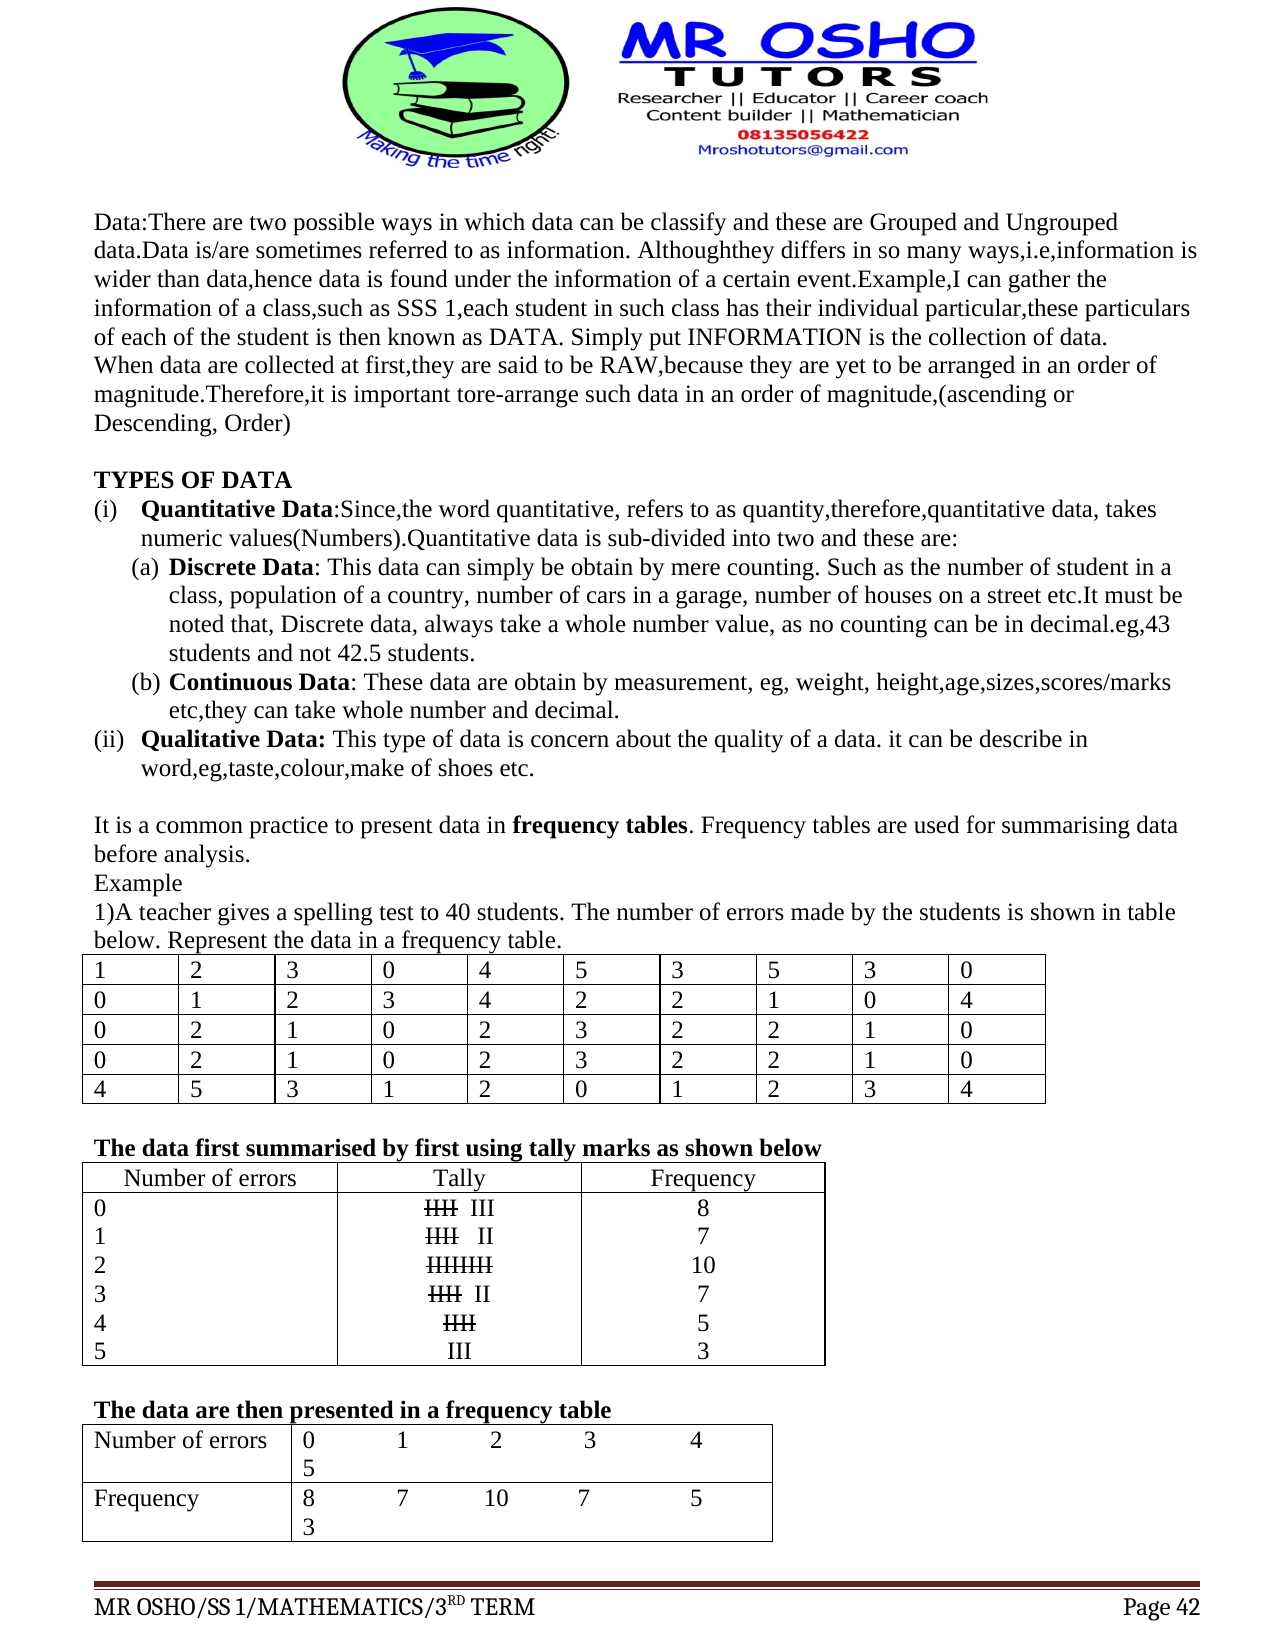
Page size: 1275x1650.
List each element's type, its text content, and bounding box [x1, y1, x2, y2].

text TYPES OF DATA [94, 466, 1200, 494]
table_cell 1 [853, 1015, 948, 1044]
text It is a common practice to present data in frequency tables. Frequency tables are used for summarising data before analysis. [94, 811, 1200, 868]
table_cell 1 [757, 985, 852, 1014]
table_cell 3 [564, 1045, 659, 1073]
table_cell 0 [372, 1015, 467, 1044]
table_cell 2 [468, 1075, 563, 1103]
text When data are collected at first,they are said to be RAW,because they are yet to be arranged in an order of magnitude.Therefore,it is important tore-arrange such data in an order of magnitude,(ascending or Descending, Order) [94, 351, 1200, 437]
table_cell IIII III IIII II IIIIIIII IIII II IIII III [338, 1193, 581, 1365]
table_cell 2 [564, 985, 659, 1014]
table_cell 0 [949, 1045, 1045, 1073]
table_cell 2 [757, 1045, 852, 1073]
picture [342, 7, 988, 168]
table_cell 0 [83, 1045, 178, 1073]
text Example [94, 868, 1200, 897]
table_cell 8 7 10 7 5 3 [292, 1483, 772, 1541]
table_cell 2 [661, 1045, 756, 1073]
table_cell 2 [468, 1015, 563, 1044]
table_header 5 [757, 955, 852, 984]
table_cell 4 [83, 1075, 178, 1103]
table_cell 2 [179, 1015, 274, 1044]
table_cell 0 1 2 3 4 5 [83, 1193, 337, 1365]
table_cell 0 [372, 1045, 467, 1073]
list Continuous Data: These data are obtain by measurement, eg, weight, height,age,sizes,scores/marks etc,they can take whole number and decimal. [131, 667, 1200, 724]
table_cell Frequency [83, 1483, 291, 1541]
table_cell 4 [468, 985, 563, 1014]
table_header 3 [853, 955, 948, 984]
table_cell 5 [179, 1075, 274, 1103]
table_cell 2 [468, 1045, 563, 1073]
table_header Frequency [582, 1163, 824, 1192]
table_cell 4 [949, 985, 1045, 1014]
table_cell 0 [949, 1015, 1045, 1044]
table_header Number of errors [83, 1425, 291, 1482]
table_cell 8 7 10 7 5 3 [582, 1193, 824, 1365]
table_header 4 [468, 955, 563, 984]
table_cell 2 [276, 985, 371, 1014]
table_header 5 [564, 955, 659, 984]
table_cell 1 [372, 1075, 467, 1103]
table_cell 1 [276, 1015, 371, 1044]
table_cell 1 [661, 1075, 756, 1103]
table_cell 2 [661, 985, 756, 1014]
table_cell 1 [853, 1045, 948, 1073]
table_header Tally [338, 1163, 581, 1192]
table_cell 2 [661, 1015, 756, 1044]
table_cell 0 [853, 985, 948, 1014]
text 1)A teacher gives a spelling test to 40 students. The number of errors made by the students is shown in table below. Represent the data in a frequency table. [94, 897, 1200, 954]
table_cell 2 [179, 1045, 274, 1073]
list Discrete Data: This data can simply be obtain by mere counting. Such as the number of student in a class, population of a country, number of cars in a garage, number of houses on a street etc.It must be noted that, Discrete data, always take a whole number value, as no counting can be in decimal.eg,43 students and not 42.5 students. [131, 552, 1200, 667]
table_header 2 [179, 955, 274, 984]
table_cell 3 [372, 985, 467, 1014]
table_header 0 [949, 955, 1045, 984]
text The data are then presented in a frequency table [94, 1395, 1200, 1424]
table_header 3 [661, 955, 756, 984]
table_cell 3 [276, 1075, 371, 1103]
table_header 0 [372, 955, 467, 984]
text The data first summarised by first using tally marks as shown below [94, 1133, 1200, 1162]
table_header 3 [276, 955, 371, 984]
table_cell 2 [757, 1075, 852, 1103]
table_cell 4 [949, 1075, 1045, 1103]
table_cell 1 [179, 985, 274, 1014]
table_cell 2 [757, 1015, 852, 1044]
table_cell 1 [276, 1045, 371, 1073]
list Qualitative Data: This type of data is concern about the quality of a data. it can be describe in word,eg,taste,colour,make of shoes etc. [94, 724, 1200, 782]
table_header Number of errors [83, 1163, 337, 1192]
table_cell 0 [83, 1015, 178, 1044]
table_cell 3 [564, 1015, 659, 1044]
table_cell 0 [83, 985, 178, 1014]
list Quantitative Data:Since,the word quantitative, refers to as quantity,therefore,quantitative data, takes numeric values(Numbers).Quantitative data is sub-divided into two and these are: [94, 494, 1200, 552]
table_header 0 1 2 3 4 5 [292, 1425, 772, 1482]
table_cell 3 [853, 1075, 948, 1103]
table_cell 0 [564, 1075, 659, 1103]
text Data:There are two possible ways in which data can be classify and these are Grouped and Ungrouped data.Data is/are sometimes referred to as information. Althoughthey differs in so many ways,i.e,information is wider than data,hence data is found under the information of a certain event.Example,I can gather the information of a class,such as SSS 1,each student in such class has their individual particular,these particulars of each of the student is then known as DATA. Simply put INFORMATION is the collection of data. [94, 207, 1200, 351]
table_header 1 [83, 955, 178, 984]
